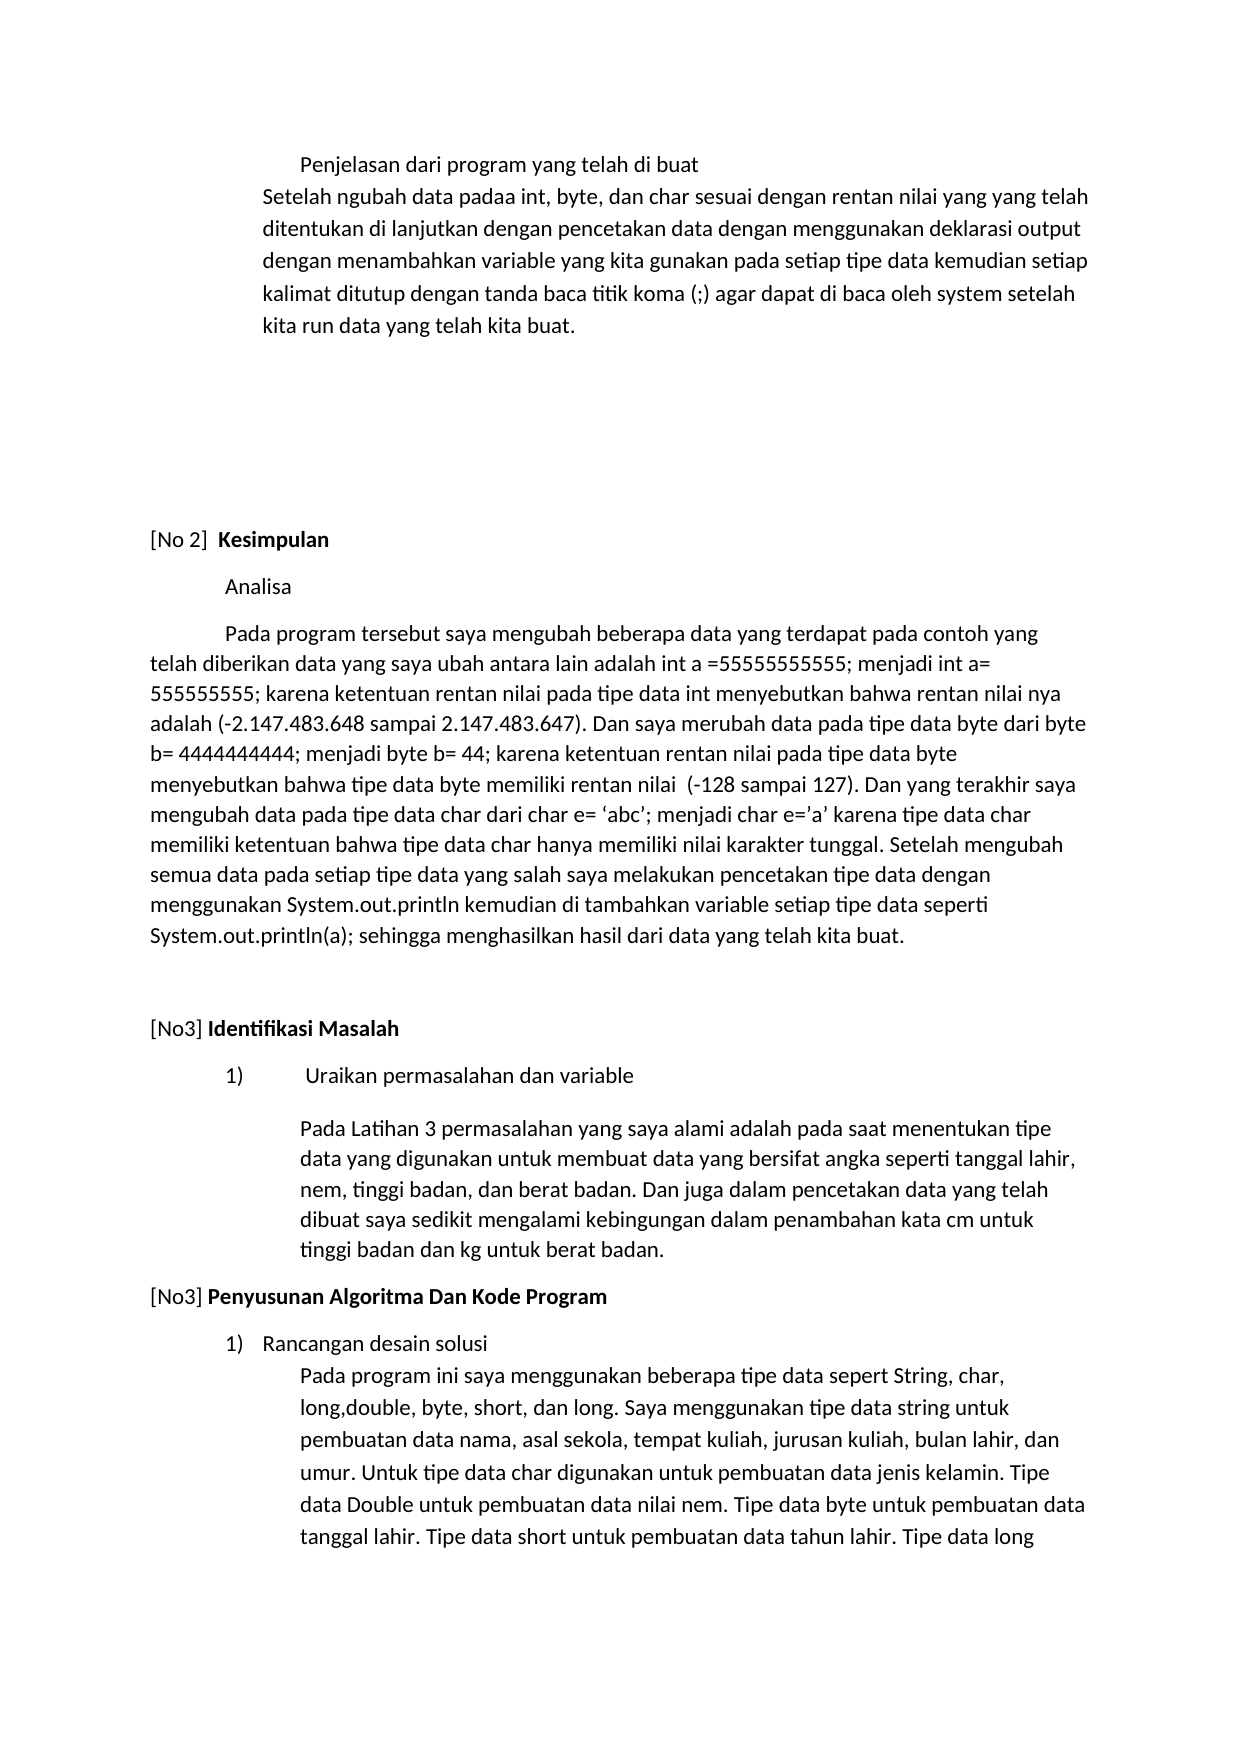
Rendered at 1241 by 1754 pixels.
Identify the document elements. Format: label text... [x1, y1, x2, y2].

text Analisa [150, 572, 1090, 600]
text [No3] Identifikasi Masalah [150, 1014, 1090, 1042]
list Rancangan desain solusi [225, 1329, 1090, 1357]
text [No 2] Kesimpulan [150, 525, 1090, 553]
list Setelah ngubah data padaa int, byte, dan char sesuai dengan rentan nilai yang yang telah ditentukan di lanjutkan dengan pencetakan data dengan menggunakan deklarasi output dengan menambahkan variable yang kita gunakan pada setiap tipe data kemudian setiap kalimat ditutup dengan tanda baca titik koma (;) agar dapat di baca oleh system setelah kita run data yang telah kita buat. [262, 182, 1090, 339]
text Pada Latihan 3 permasalahan yang saya alami adalah pada saat menentukan tipe data yang digunakan untuk membuat data yang bersifat angka seperti tanggal lahir, nem, tinggi badan, dan berat badan. Dan juga dalam pencetakan data yang telah dibuat saya sedikit mengalami kebingungan dalam penambahan kata cm untuk tinggi badan dan kg untuk berat badan. [300, 1114, 1090, 1263]
text [No3] Penyusunan Algoritma Dan Kode Program [150, 1282, 1090, 1310]
list Uraikan permasalahan dan variable [225, 1061, 1090, 1089]
list Penjelasan dari program yang telah di buat [262, 150, 1090, 178]
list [300, 1361, 1090, 1550]
text Pada program tersebut saya mengubah beberapa data yang terdapat pada contoh yang telah diberikan data yang saya ubah antara lain adalah int a =55555555555; menjadi int a= 555555555; karena ketentuan rentan nilai pada tipe data int menyebutkan bahwa rentan nilai nya adalah (-2.147.483.648 sampai 2.147.483.647). Dan saya merubah data pada tipe data byte dari byte b= 4444444444; menjadi byte b= 44; karena ketentuan rentan nilai pada tipe data byte menyebutkan bahwa tipe data byte memiliki rentan nilai (-128 sampai 127). Dan yang terakhir saya mengubah data pada tipe data char dari char e= ‘abc’; menjadi char e=’a’ karena tipe data char memiliki ketentuan bahwa tipe data char hanya memiliki nilai karakter tunggal. Setelah mengubah semua data pada setiap tipe data yang salah saya melakukan pencetakan tipe data dengan menggunakan System.out.println kemudian di tambahkan variable setiap tipe data seperti System.out.println(a); sehingga menghasilkan hasil dari data yang telah kita buat. [150, 619, 1090, 949]
